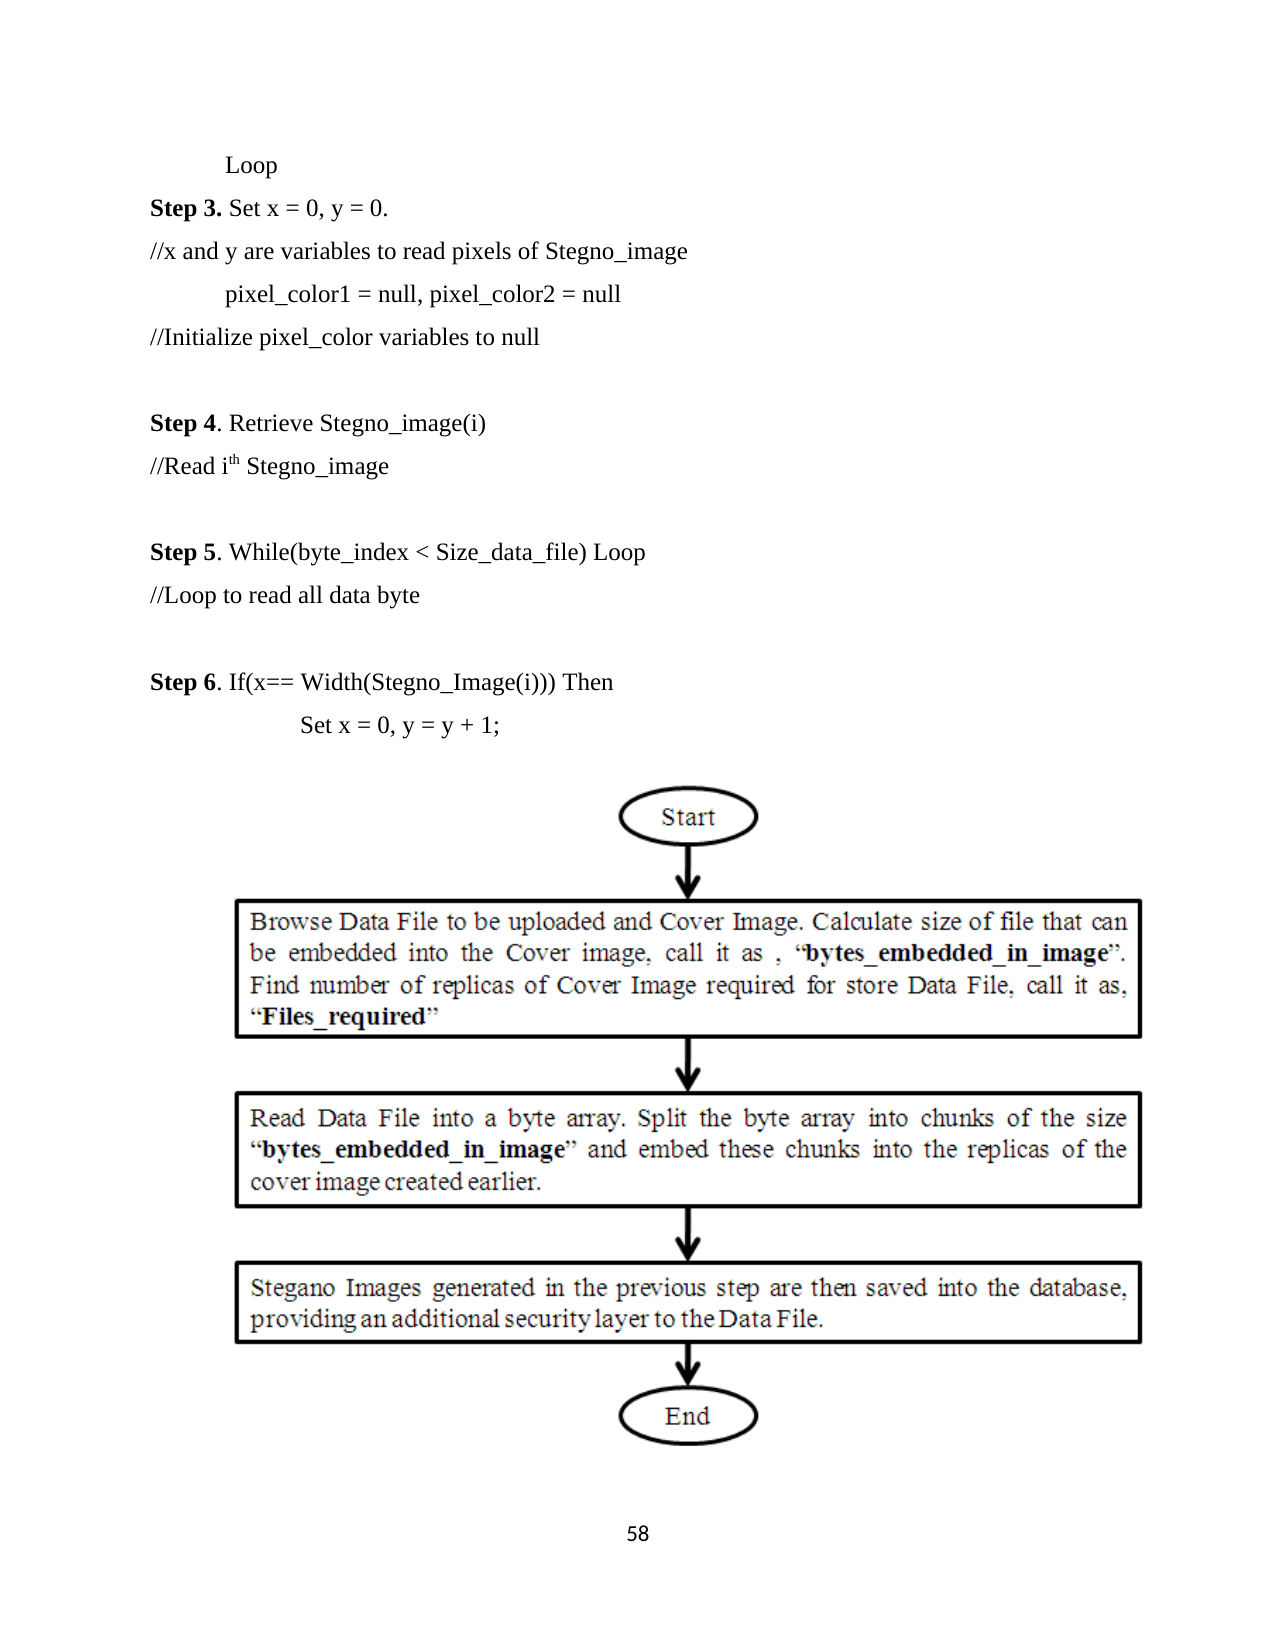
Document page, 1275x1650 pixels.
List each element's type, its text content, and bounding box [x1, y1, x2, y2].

text //x and y are variables to read pixels of Stegno_image [150, 236, 1125, 265]
text pixel_color1 = null, pixel_color2 = null [150, 279, 1125, 308]
text //Read ith Stegno_image [150, 451, 1125, 480]
text Loop [150, 150, 1125, 179]
text Step 5. While(byte_index < Size_data_file) Loop [150, 537, 1125, 566]
text //Loop to read all data byte [150, 581, 1125, 609]
picture [225, 753, 1155, 1463]
text Step 6. If(x== Width(Stegno_Image(i))) Then [150, 667, 1125, 696]
text Set x = 0, y = y + 1; [150, 710, 1125, 739]
text Step 4. Retrieve Stegno_image(i) [150, 408, 1125, 437]
text //Initialize pixel_color variables to null [150, 322, 1125, 351]
text Step 3. Set x = 0, y = 0. [150, 193, 1125, 222]
